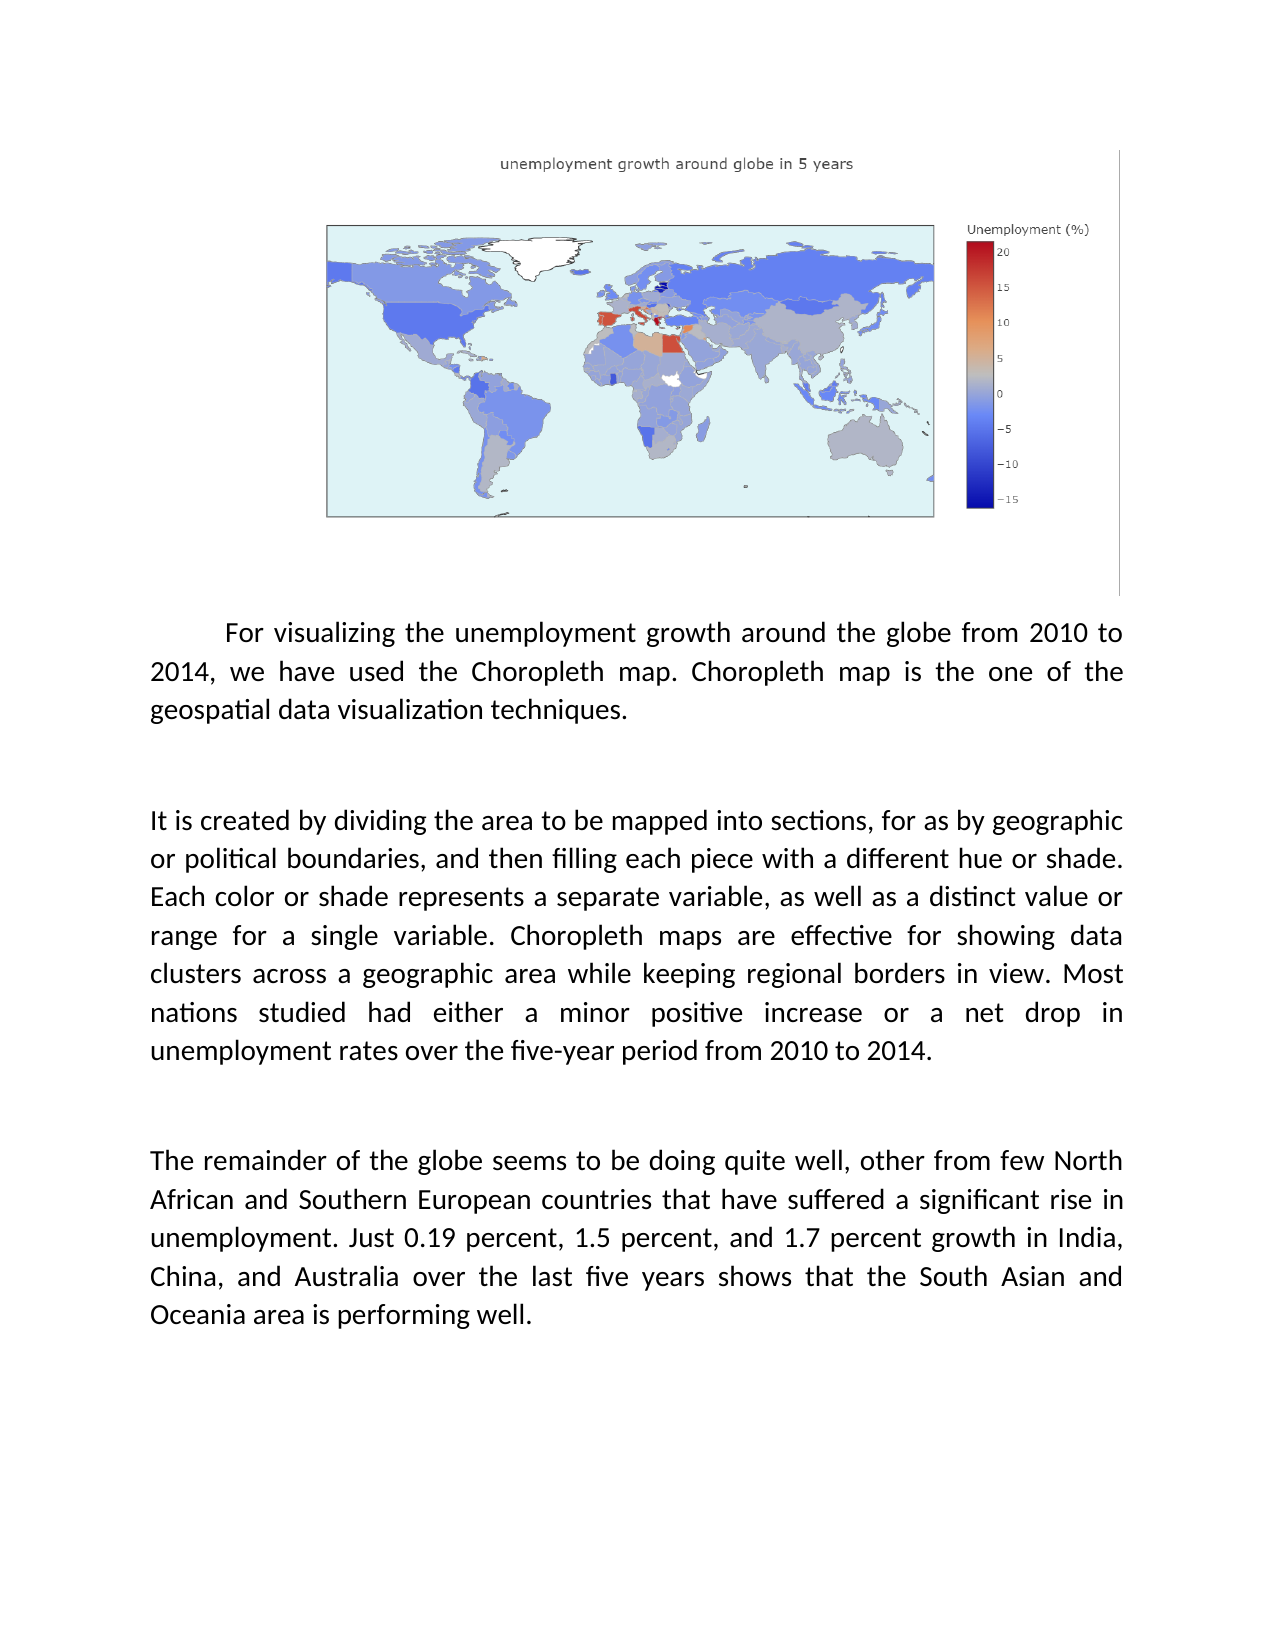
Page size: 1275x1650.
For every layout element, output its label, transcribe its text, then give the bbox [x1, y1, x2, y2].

text It is created by dividing the area to be mapped into sections, for as by geographic or political boundaries, and then filling each piece with a different hue or shade. Each color or shade represents a separate variable, as well as a distinct value or range for a single variable. Choropleth maps are effective for showing data clusters across a geographic area while keeping regional borders in view. Most nations studied had either a minor positive increase or a net drop in unemployment rates over the five-year period from 2010 to 2014. [150, 802, 1125, 1068]
picture [150, 150, 1125, 596]
text The remainder of the globe seems to be doing quite well, other from few North African and Southern European countries that have suffered a significant rise in unemployment. Just 0.19 percent, 1.5 percent, and 1.7 percent growth in India, China, and Australia over the last five years shows that the South Asian and Oceania area is performing well. [150, 1142, 1125, 1332]
text For visualizing the unemployment growth around the globe from 2010 to 2014, we have used the Choropleth map. Choropleth map is the one of the geospatial data visualization techniques. [150, 614, 1125, 727]
